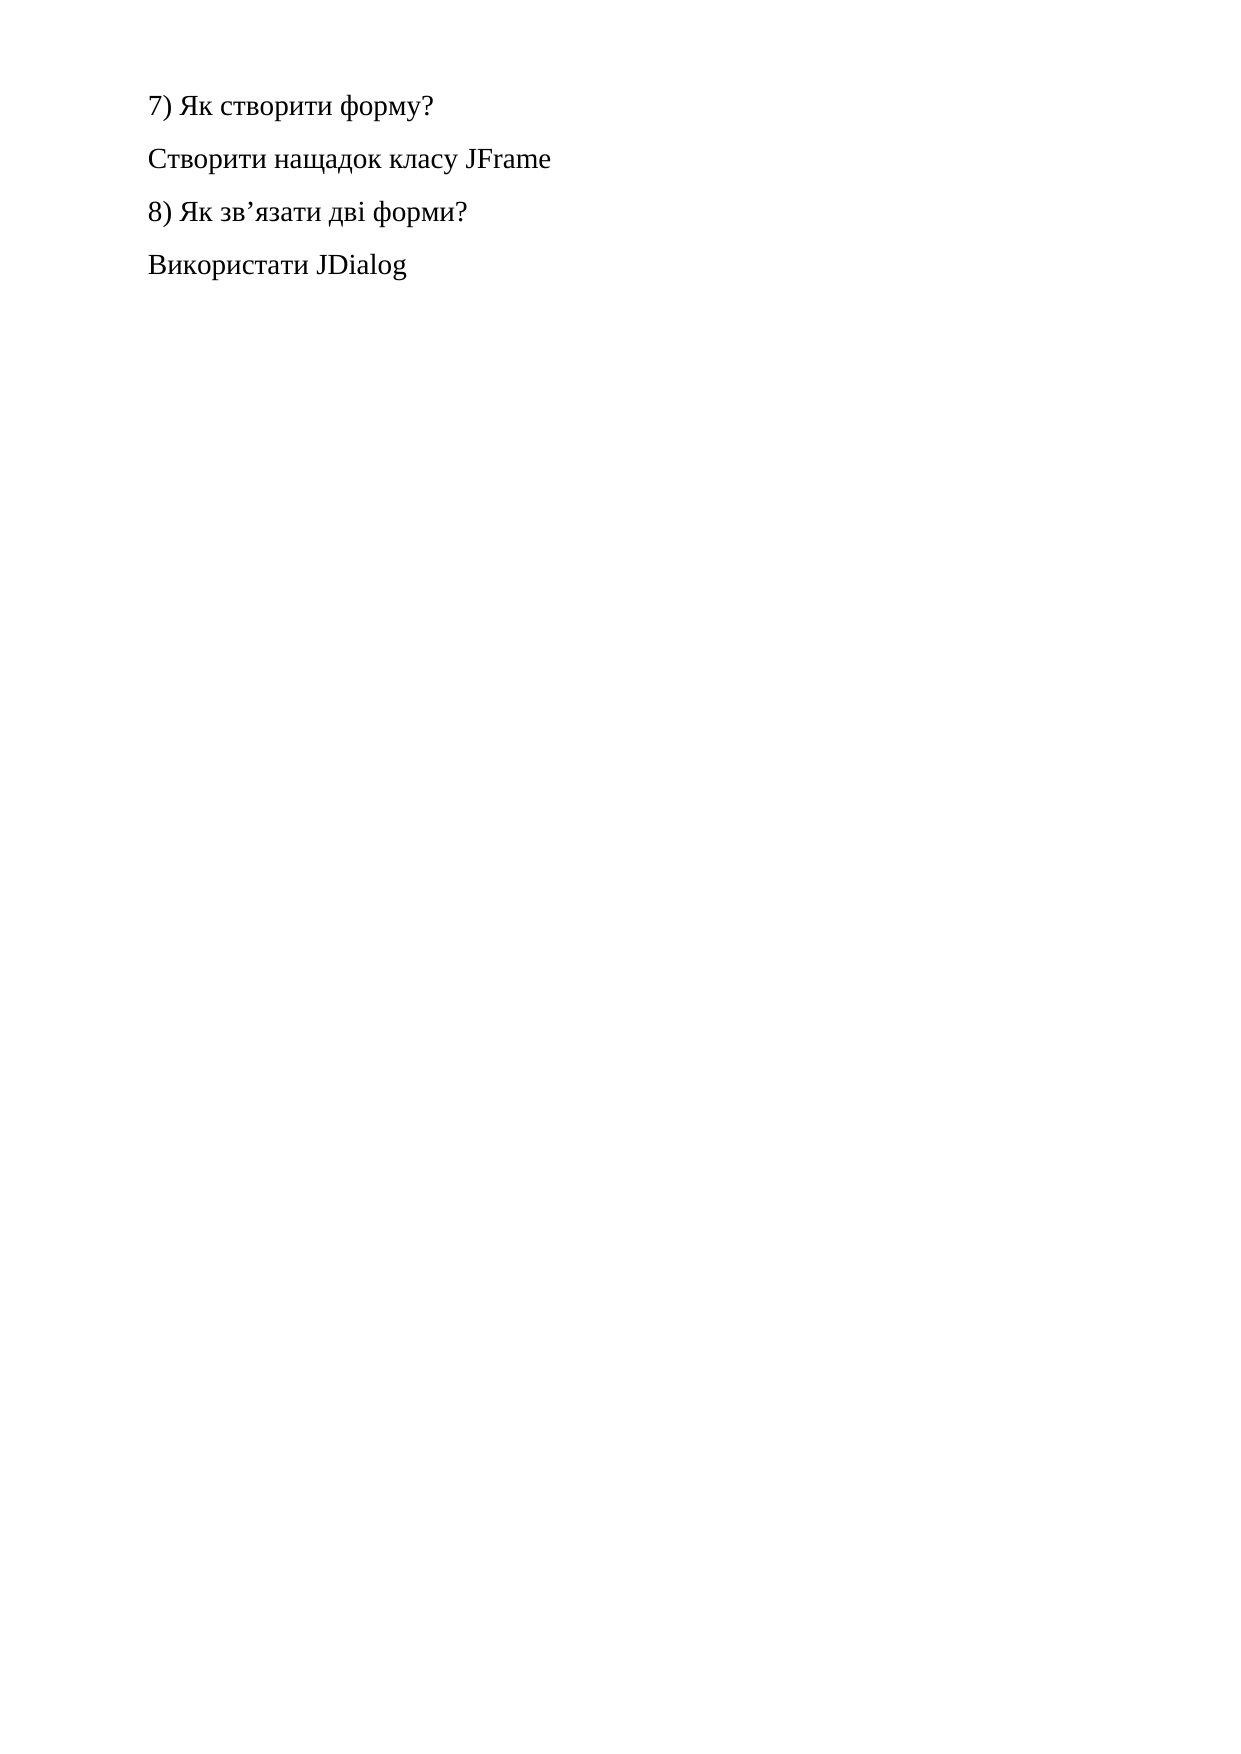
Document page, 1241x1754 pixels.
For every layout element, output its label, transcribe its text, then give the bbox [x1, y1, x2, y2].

list Створити нащадок класу JFrame [148, 141, 1152, 175]
list Як створити форму? [148, 88, 1152, 122]
list Як зв’язати двi форми? [148, 194, 1152, 228]
list Використати JDialog [148, 247, 1152, 281]
